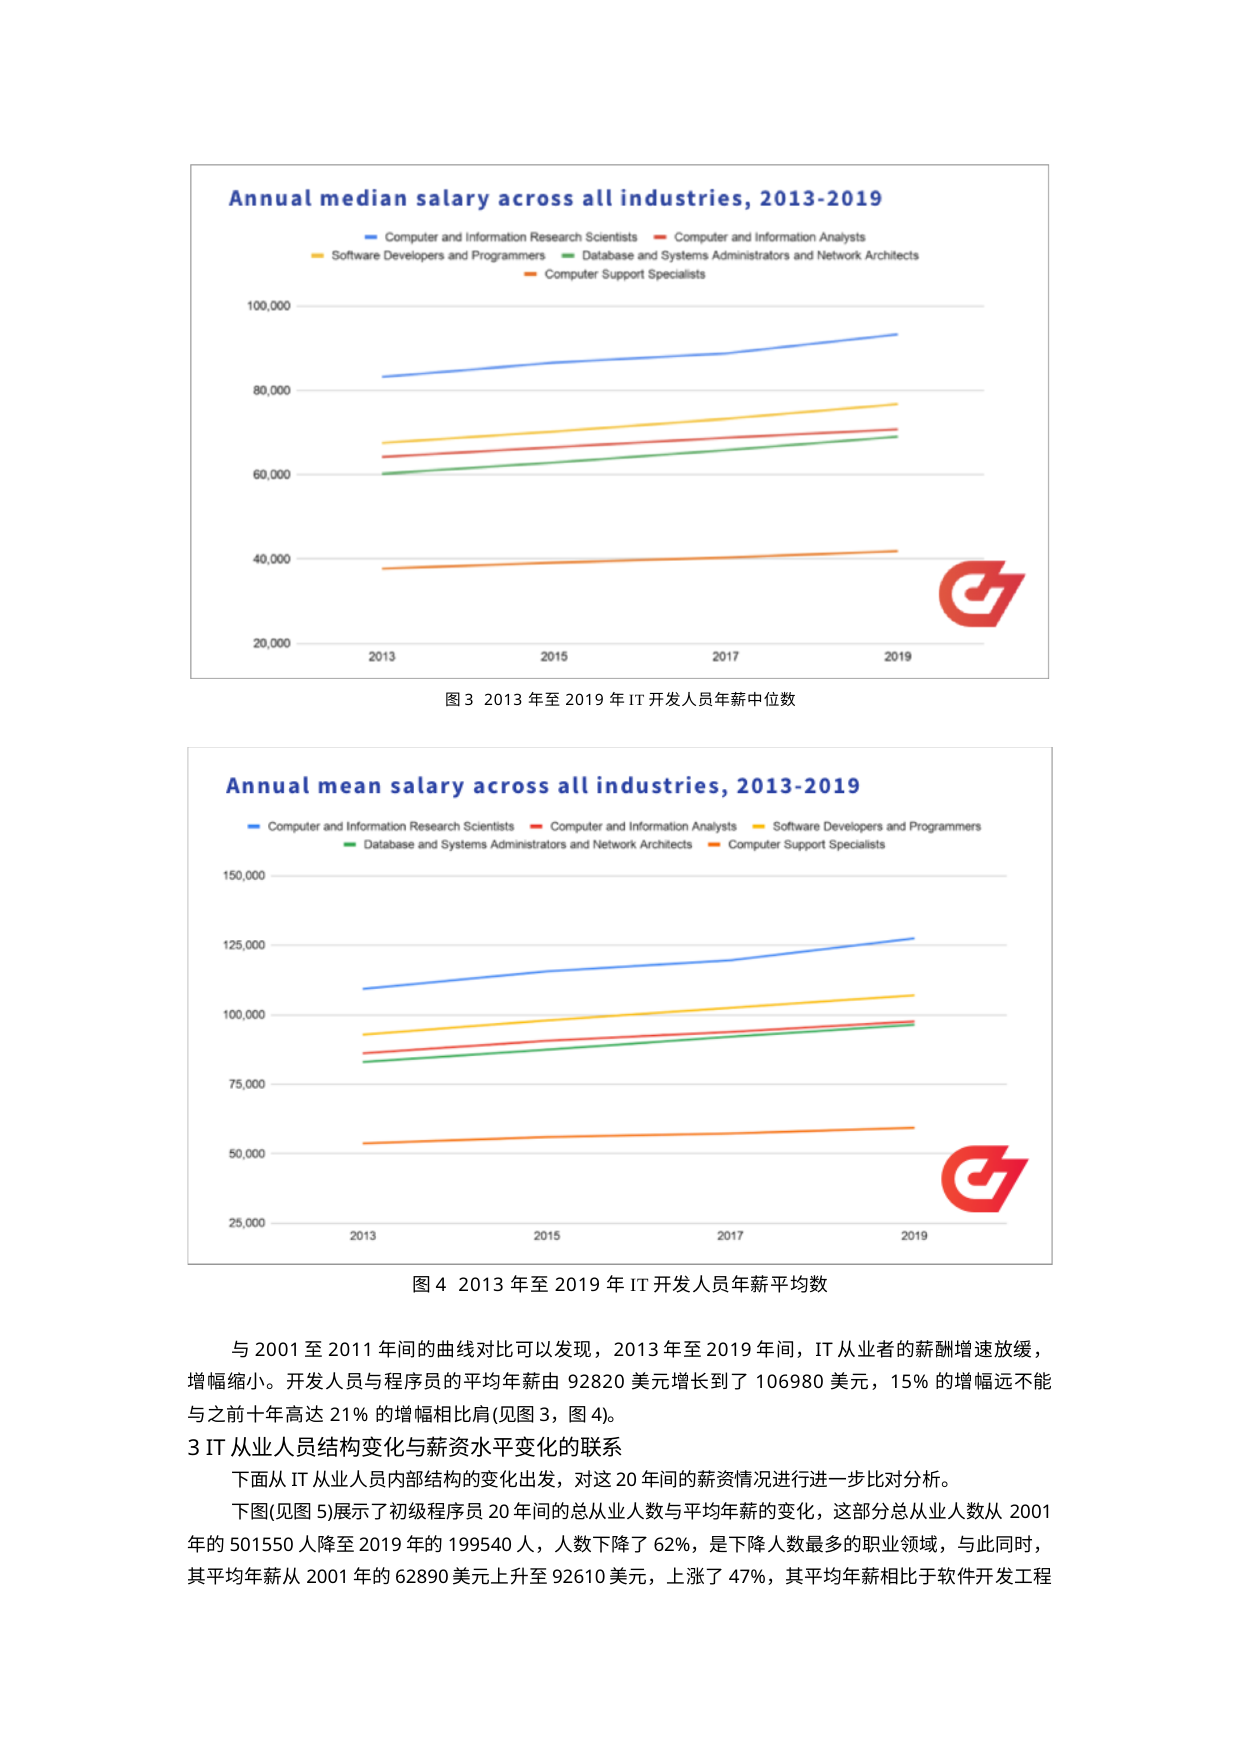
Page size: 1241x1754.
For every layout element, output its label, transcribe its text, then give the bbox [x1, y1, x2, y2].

text 图3 2013 年至 2019 年IT开发人员年薪中位数 [187, 682, 1053, 714]
text 图4 2013 年至 2019 年IT开发人员年薪平均数 [187, 1267, 1053, 1299]
picture [187, 747, 1053, 1265]
text 下面从IT从业人员内部结构的变化出发，对这20年间的薪资情况进行进一步比对分析。 [187, 1462, 1053, 1494]
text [187, 1494, 1053, 1592]
text 与2001至2011年间的曲线对比可以发现，2013年至2019年间，IT从业者的薪酬增速放缓，增幅缩小。开发人员与程序员的平均年薪由 92820 美元增长到了 106980 美元，15% 的增幅远不能与之前十年高达 21% 的增幅相比肩(见图3，图4)。 [187, 1332, 1053, 1429]
text 3 IT从业人员结构变化与薪资水平变化的联系 [187, 1429, 1053, 1462]
picture [187, 162, 1053, 679]
